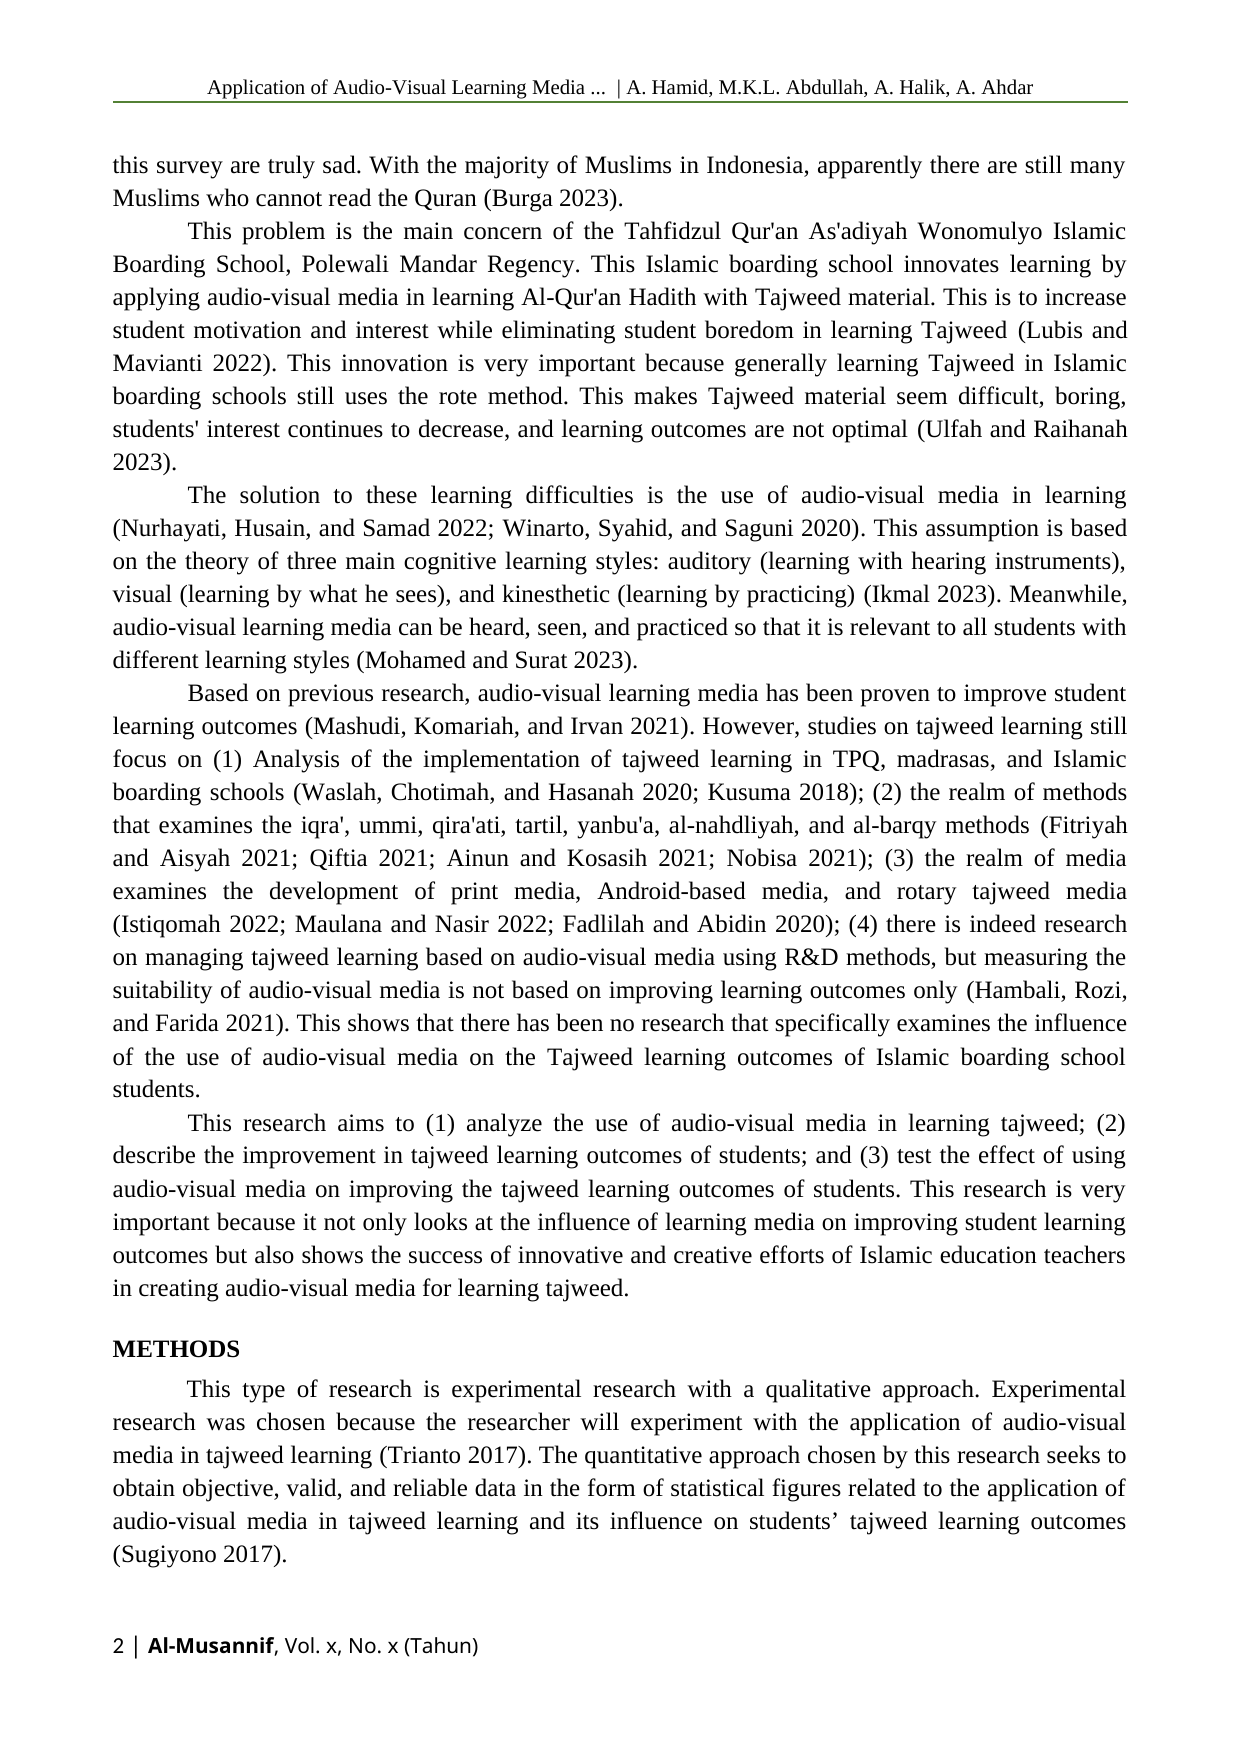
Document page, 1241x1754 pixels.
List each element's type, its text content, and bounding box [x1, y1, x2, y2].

text This type of research is experimental research with a qualitative approach. Experimental research was chosen because the researcher will experiment with the application of audio-visual media in tajweed learning (Trianto 2017). The quantitative approach chosen by this research seeks to obtain objective, valid, and reliable data in the form of statistical figures related to the application of audio-visual media in tajweed learning and its influence on students’ tajweed learning outcomes (Sugiyono 2017). [112, 1374, 1128, 1568]
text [112, 150, 1128, 212]
text METHODS [112, 1334, 1128, 1363]
text The solution to these learning difficulties is the use of audio-visual media in learning (Nurhayati, Husain, and Samad 2022; Winarto, Syahid, and Saguni 2020). This assumption is based on the theory of three main cognitive learning styles: auditory (learning with hearing instruments), visual (learning by what he sees), and kinesthetic (learning by practicing) (Ikmal 2023). Meanwhile, audio-visual learning media can be heard, seen, and practiced so that it is relevant to all students with different learning styles (Mohamed and Surat 2023). [112, 480, 1128, 674]
text This problem is the main concern of the Tahfidzul Qur'an As'adiyah Wonomulyo Islamic Boarding School, Polewali Mandar Regency. This Islamic boarding school innovates learning by applying audio-visual media in learning Al-Qur'an Hadith with Tajweed material. This is to increase student motivation and interest while eliminating student boredom in learning Tajweed (Lubis and Mavianti 2022). This innovation is very important because generally learning Tajweed in Islamic boarding schools still uses the rote method. This makes Tajweed material seem difficult, boring, students' interest continues to decrease, and learning outcomes are not optimal (Ulfah and Raihanah 2023). [112, 216, 1128, 476]
text Based on previous research, audio-visual learning media has been proven to improve student learning outcomes (Mashudi, Komariah, and Irvan 2021). However, studies on tajweed learning still focus on (1) Analysis of the implementation of tajweed learning in TPQ, madrasas, and Islamic boarding schools (Waslah, Chotimah, and Hasanah 2020; Kusuma 2018); (2) the realm of methods that examines the iqra', ummi, qira'ati, tartil, yanbu'a, al-nahdliyah, and al-barqy methods (Fitriyah and Aisyah 2021; Qiftia 2021; Ainun and Kosasih 2021; Nobisa 2021); (3) the realm of media examines the development of print media, Android-based media, and rotary tajweed media (Istiqomah 2022; Maulana and Nasir 2022; Fadlilah and Abidin 2020); (4) there is indeed research on managing tajweed learning based on audio-visual media using R&D methods, but measuring the suitability of audio-visual media is not based on improving learning outcomes only (Hambali, Rozi, and Farida 2021). This shows that there has been no research that specifically examines the influence of the use of audio-visual media on the Tajweed learning outcomes of Islamic boarding school students. [112, 678, 1128, 1103]
text This research aims to (1) analyze the use of audio-visual media in learning tajweed; (2) describe the improvement in tajweed learning outcomes of students; and (3) test the effect of using audio-visual media on improving the tajweed learning outcomes of students. This research is very important because it not only looks at the influence of learning media on improving student learning outcomes but also shows the success of innovative and creative efforts of Islamic education teachers in creating audio-visual media for learning tajweed. [112, 1108, 1128, 1301]
